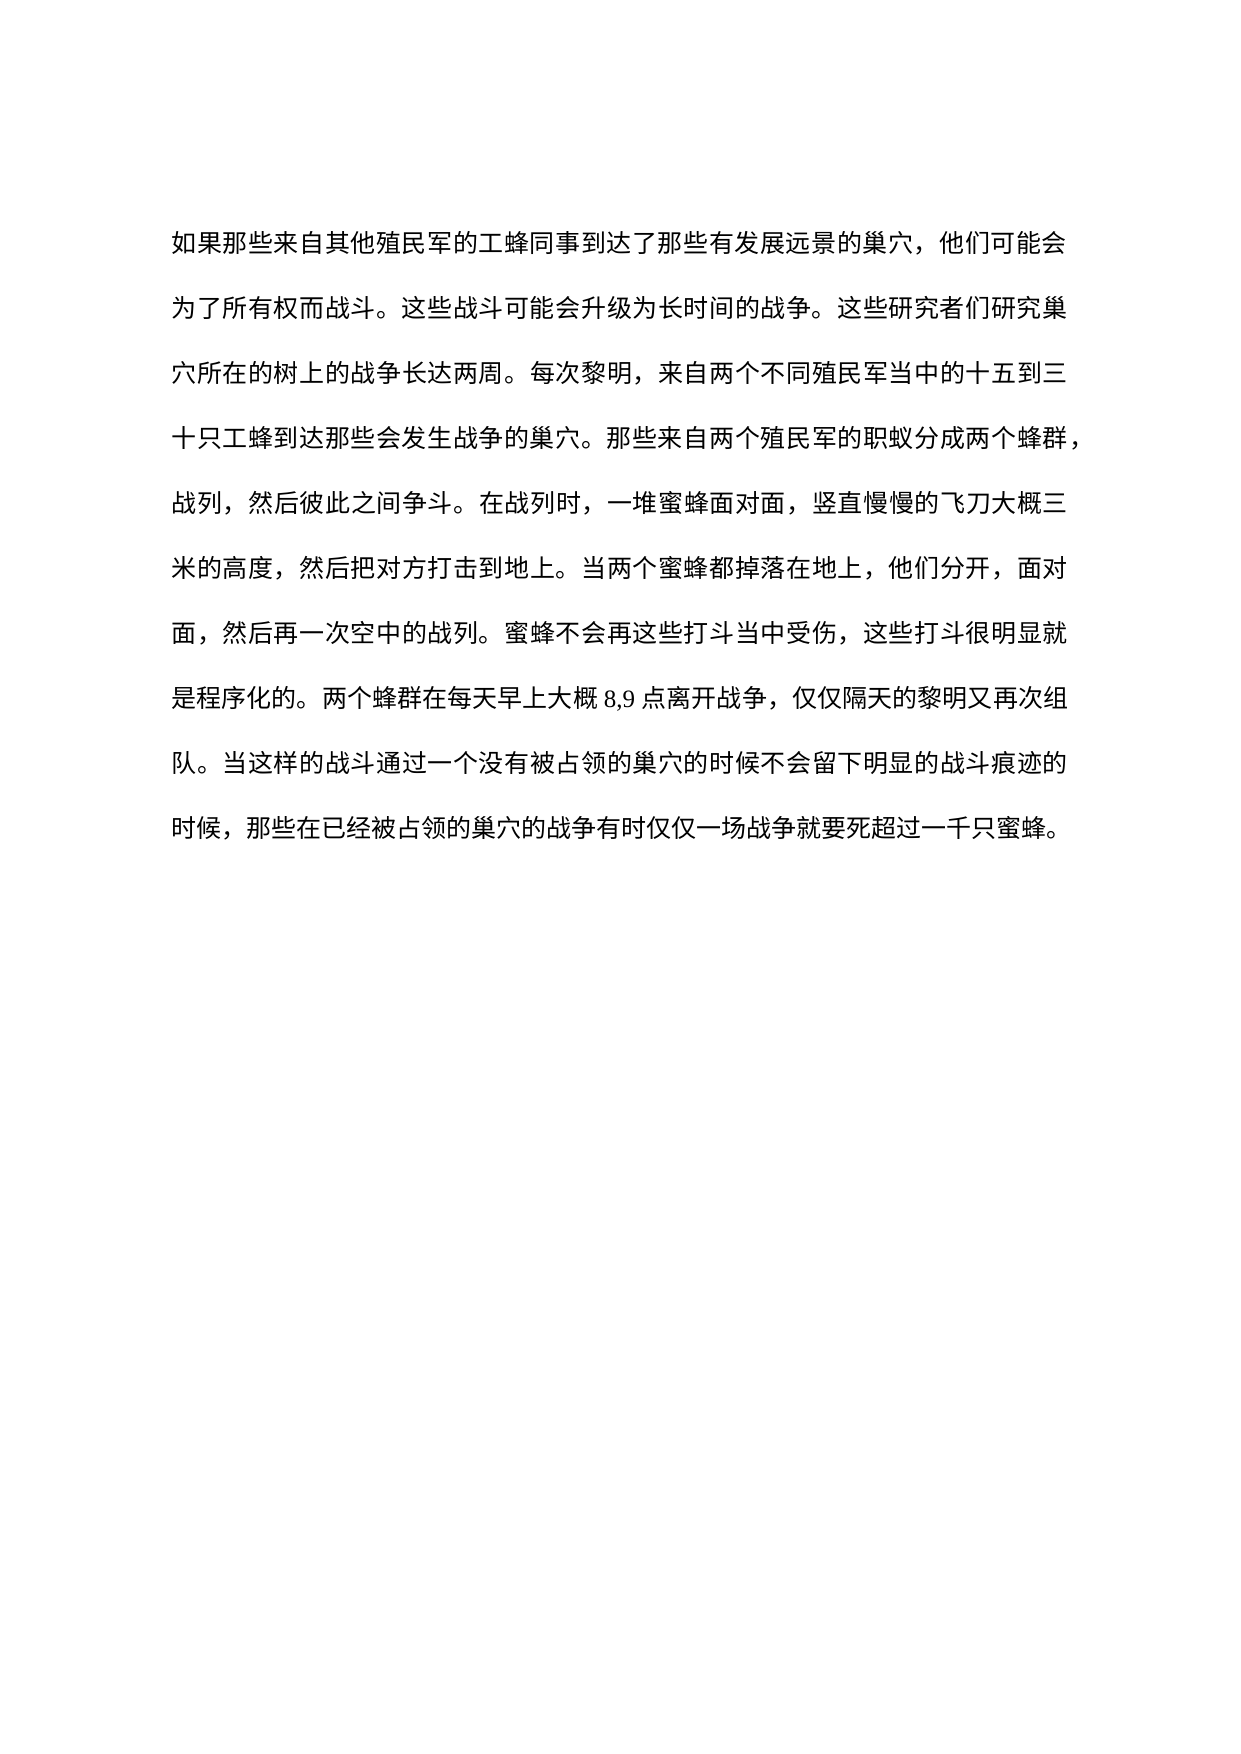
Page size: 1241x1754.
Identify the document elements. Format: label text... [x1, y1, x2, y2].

text 如果那些来自其他殖民军的工蜂同事到达了那些有发展远景的巢穴，他们可能会为了所有权而战斗。这些战斗可能会升级为长时间的战争。这些研究者们研究巢穴所在的树上的战争长达两周。每次黎明，来自两个不同殖民军当中的十五到三十只工蜂到达那些会发生战争的巢穴。那些来自两个殖民军的职蚁分成两个蜂群，战列，然后彼此之间争斗。在战列时，一堆蜜蜂面对面，竖直慢慢的飞刀大概三米的高度，然后把对方打击到地上。当两个蜜蜂都掉落在地上，他们分开，面对面，然后再一次空中的战列。蜜蜂不会再这些打斗当中受伤，这些打斗很明显就是程序化的。两个蜂群在每天早上大概8,9 点离开战争，仅仅隔天的黎明又再次组队。当这样的战斗通过一个没有被占领的巢穴的时候不会留下明显的战斗痕迹的时候，那些在已经被占领的巢穴的战争有时仅仅一场战争就要死超过一千只蜜蜂。 [171, 209, 1069, 859]
